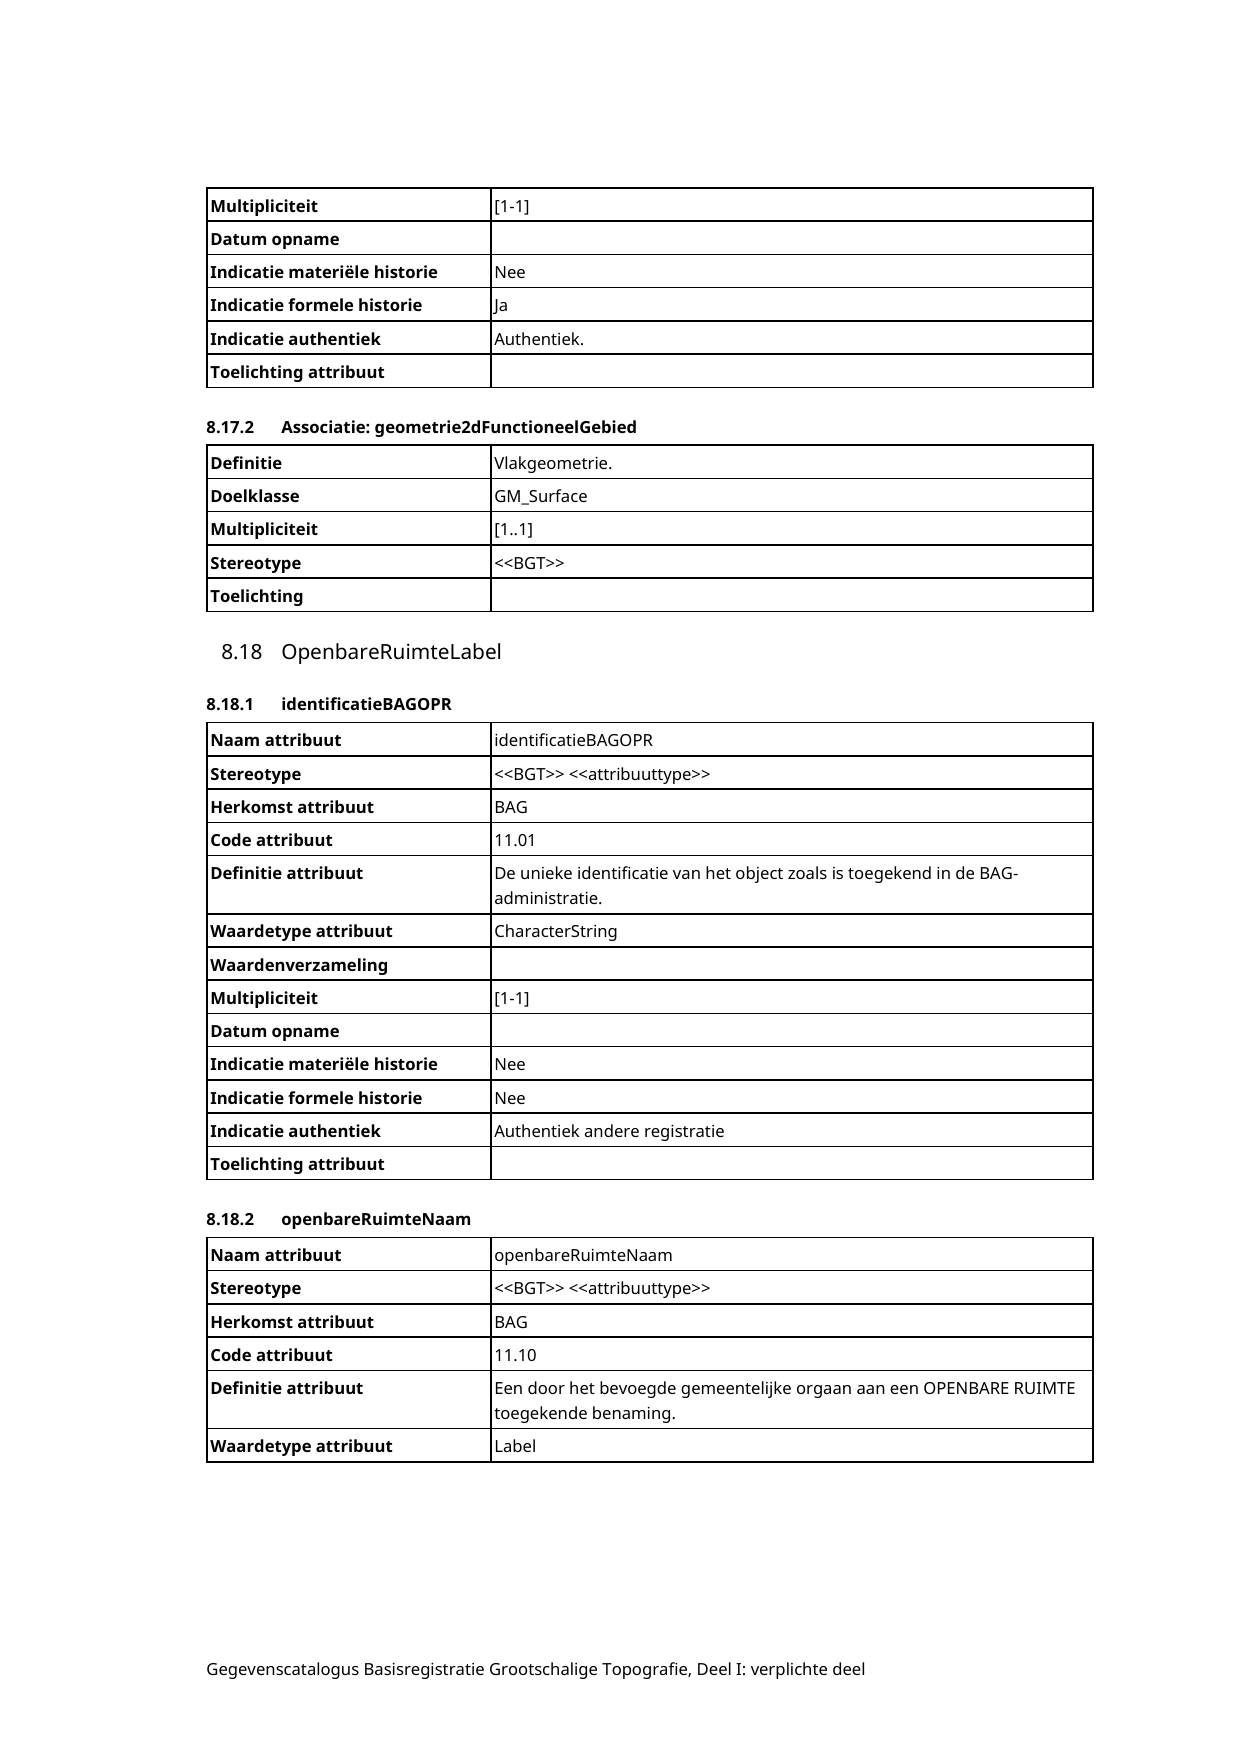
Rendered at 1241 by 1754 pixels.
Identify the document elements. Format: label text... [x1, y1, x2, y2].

subtitle Associatie: geometrie2dFunctioneelGebied [206, 413, 1033, 438]
table_cell [492, 1014, 1092, 1046]
table_cell Indicatie materiële historie [208, 1047, 490, 1079]
table_cell Herkomst attribuut [208, 790, 490, 821]
table_cell <<BGT>> <<attribuuttype>> [492, 1271, 1092, 1303]
table_cell Toelichting [208, 579, 490, 611]
table_cell Stereotype [208, 757, 490, 788]
table_cell Definitie attribuut [208, 1371, 490, 1428]
subtitle OpenbareRuimteLabel [221, 637, 1033, 666]
table_cell 11.01 [492, 823, 1092, 855]
table_cell [492, 355, 1092, 387]
table_cell Multipliciteit [208, 512, 490, 544]
table_cell Een door het bevoegde gemeentelijke orgaan aan een OPENBARE RUIMTE toegekende benaming. [492, 1371, 1092, 1428]
table_cell Definitie attribuut [208, 856, 490, 913]
table_cell BAG [492, 1305, 1092, 1336]
table_cell [1..1] [492, 512, 1092, 544]
table_cell <<BGT>> [492, 546, 1092, 577]
subtitle identificatieBAGOPR [206, 691, 1033, 716]
table_cell [492, 579, 1092, 611]
table_cell Waardenverzameling [208, 948, 490, 979]
table_cell Toelichting attribuut [208, 1147, 490, 1179]
table_cell Label [492, 1429, 1092, 1461]
table_header Definitie [208, 446, 490, 478]
table_cell Stereotype [208, 1271, 490, 1303]
table_cell GM_Surface [492, 479, 1092, 511]
table_cell [492, 948, 1092, 979]
table_cell Waardetype attribuut [208, 915, 490, 946]
table_cell CharacterString [492, 915, 1092, 946]
table_header Naam attribuut [208, 723, 490, 755]
table_cell Nee [492, 1047, 1092, 1079]
table_cell Nee [492, 1081, 1092, 1112]
table_cell [1-1] [492, 981, 1092, 1013]
table_cell Stereotype [208, 546, 490, 577]
table_cell Multipliciteit [208, 981, 490, 1013]
table_cell Indicatie formele historie [208, 1081, 490, 1112]
table_header Naam attribuut [208, 1238, 490, 1270]
table_cell Doelklasse [208, 479, 490, 511]
table_header identificatieBAGOPR [492, 723, 1092, 755]
table_cell De unieke identificatie van het object zoals is toegekend in de BAG-administratie. [492, 856, 1092, 913]
table_cell Authentiek andere registratie [492, 1114, 1092, 1146]
table_cell Multipliciteit [208, 189, 490, 220]
table_cell [492, 222, 1092, 254]
table_cell Ja [492, 288, 1092, 320]
table_cell Datum opname [208, 222, 490, 254]
table_cell Indicatie formele historie [208, 288, 490, 320]
table_cell Authentiek. [492, 322, 1092, 353]
table_cell Indicatie authentiek [208, 1114, 490, 1146]
table_cell Code attribuut [208, 823, 490, 855]
table_cell 11.10 [492, 1338, 1092, 1369]
table_cell Herkomst attribuut [208, 1305, 490, 1336]
table_cell <<BGT>> <<attribuuttype>> [492, 757, 1092, 788]
table_cell Toelichting attribuut [208, 355, 490, 387]
table_cell Code attribuut [208, 1338, 490, 1369]
table_cell Nee [492, 255, 1092, 287]
table_cell Indicatie materiële historie [208, 255, 490, 287]
table_cell [1-1] [492, 189, 1092, 220]
table_cell Indicatie authentiek [208, 322, 490, 353]
table_cell BAG [492, 790, 1092, 821]
table_header Vlakgeometrie. [492, 446, 1092, 478]
table_cell Waardetype attribuut [208, 1429, 490, 1461]
table_cell [492, 1147, 1092, 1179]
table_cell Datum opname [208, 1014, 490, 1046]
table_header openbareRuimteNaam [492, 1238, 1092, 1270]
subtitle openbareRuimteNaam [206, 1205, 1033, 1230]
